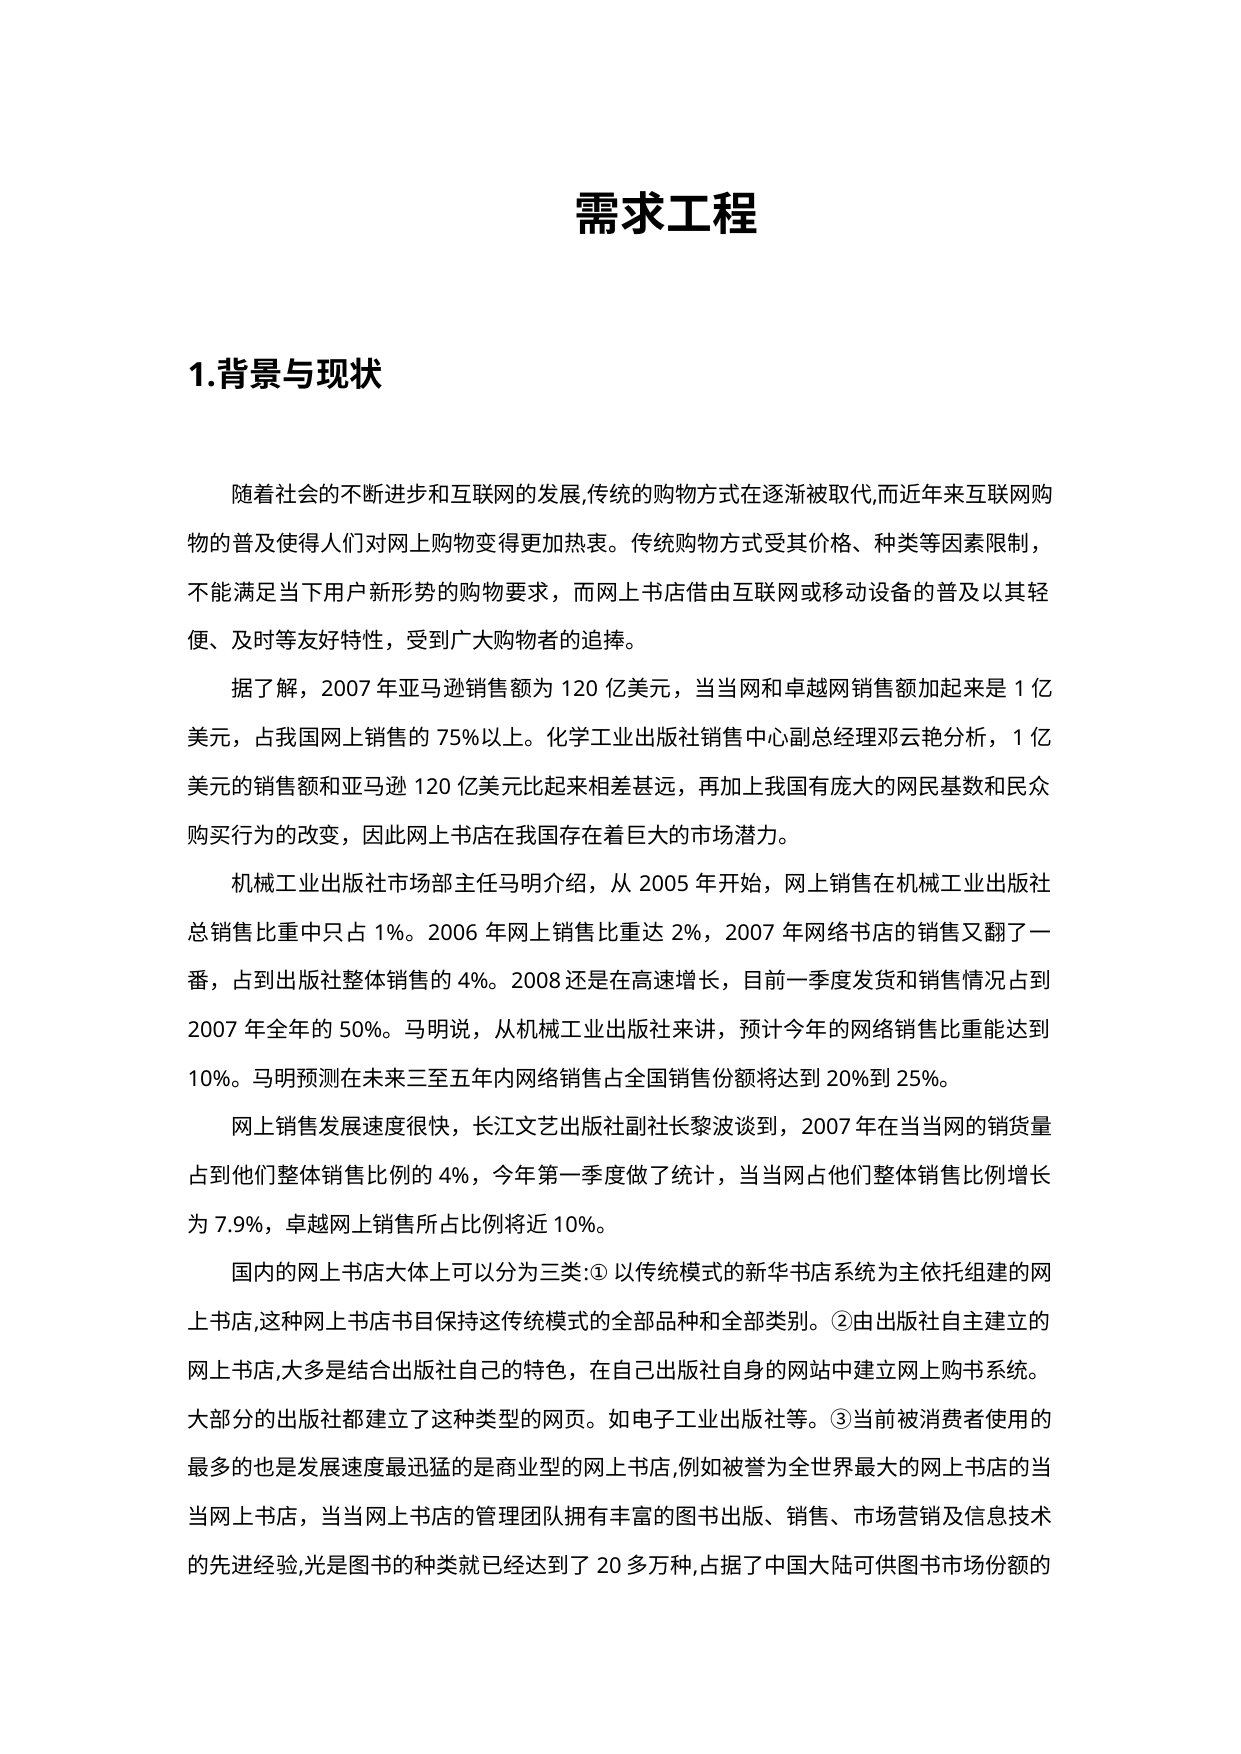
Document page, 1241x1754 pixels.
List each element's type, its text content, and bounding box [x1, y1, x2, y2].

text 机械工业出版社市场部主任马明介绍，从 2005 年开始，网上销售在机械工业出版社总销售比重中只占 1%。2006 年网上销售比重达 2%，2007 年网络书店的销售又翻了一番，占到出版社整体销售的4%。2008还是在高速增长，目前一季度发货和销售情况占到 2007 年全年的 50%。马明说，从机械工业出版社来讲，预计今年的网络销售比重能达到 10%。马明预测在未来三至五年内网络销售占全国销售份额将达到 20%到 25%。 [187, 866, 1053, 1093]
text 1.背景与现状 [187, 340, 1053, 405]
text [187, 1255, 1053, 1580]
text 需求工程 [187, 162, 1053, 259]
text 网上销售发展速度很快，长江文艺出版社副社长黎波谈到，2007年在当当网的销货量占到他们整体销售比例的4%，今年第一季度做了统计，当当网占他们整体销售比例增长为 7.9%，卓越网上销售所占比例将近 10%。 [187, 1109, 1053, 1239]
text 据了解，2007年亚马逊销售额为 120 亿美元，当当网和卓越网销售额加起来是 1亿美元，占我国网上销售的 75%以上。化学工业出版社销售中心副总经理邓云艳分析，1 亿美元的销售额和亚马逊 120 亿美元比起来相差甚远，再加上我国有庞大的网民基数和民众购买行为的改变，因此网上书店在我国存在着巨大的市场潜力。 [187, 671, 1053, 850]
text 随着社会的不断进步和互联网的发展,传统的购物方式在逐渐被取代,而近年来互联网购物的普及使得人们对网上购物变得更加热衷。传统购物方式受其价格、种类等因素限制，不能满足当下用户新形势的购物要求，而网上书店借由互联网或移动设备的普及以其轻便、及时等友好特性，受到广大购物者的追捧。 [187, 477, 1053, 655]
